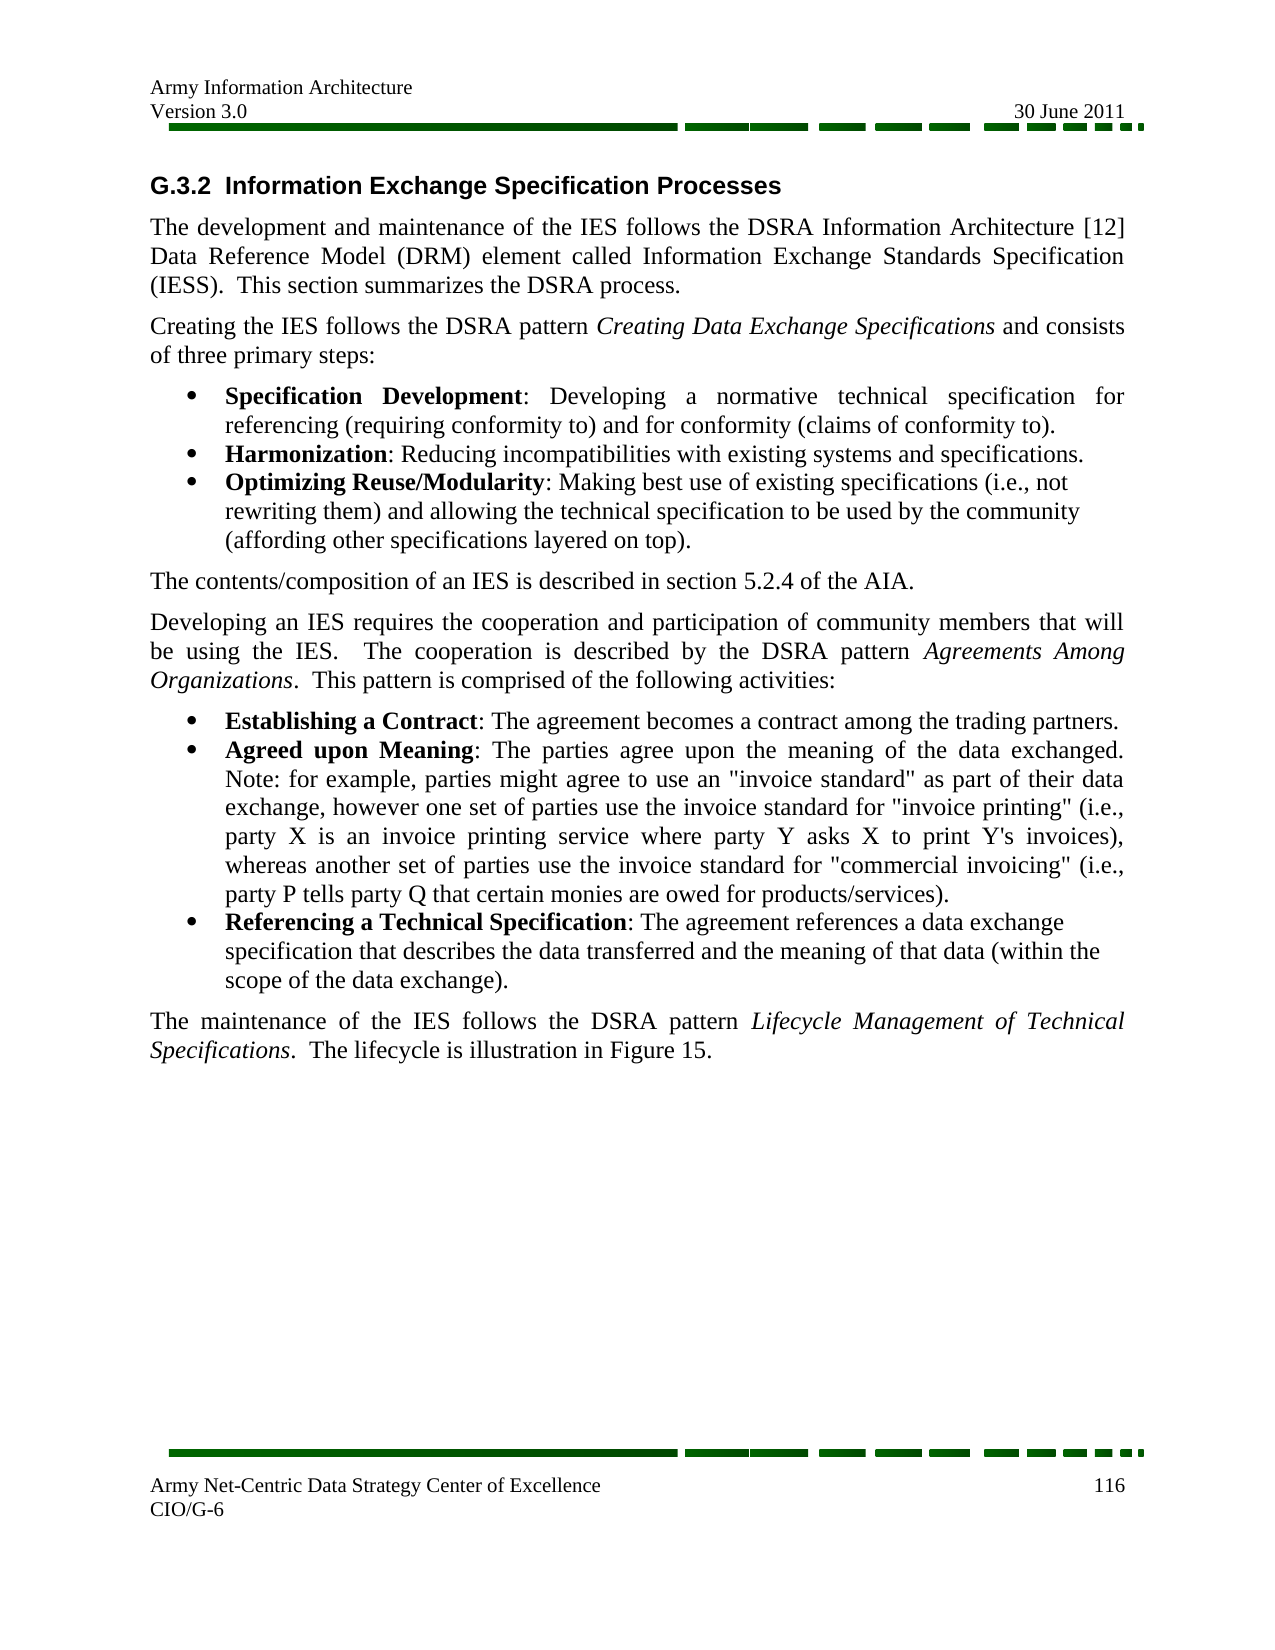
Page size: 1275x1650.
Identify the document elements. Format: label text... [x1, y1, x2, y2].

list Agreed upon Meaning: The parties agree upon the meaning of the data exchanged. Note: for example, parties might agree to use an "invoice standard" as part of their data exchange, however one set of parties use the invoice standard for "invoice printing" (i.e., party X is an invoice printing service where party Y asks X to print Y's invoices), whereas another set of parties use the invoice standard for "commercial invoicing" (i.e., party P tells party Q that certain monies are owed for products/services). [187, 735, 1125, 907]
list Establishing a Contract: The agreement becomes a contract among the trading partners. [187, 706, 1125, 735]
text The contents/composition of an IES is described in section 5.2.4 of the AIA. [150, 566, 1125, 595]
subtitle Information Exchange Specification Processes [150, 171, 1125, 200]
text Creating the IES follows the DSRA pattern Creating Data Exchange Specifications and consists of three primary steps: [150, 311, 1125, 369]
text Developing an IES requires the cooperation and participation of community members that will be using the IES. The cooperation is described by the DSRA pattern Agreements Among Organizations. This pattern is comprised of the following activities: [150, 607, 1125, 694]
list Optimizing Reuse/Modularity: Making best use of existing specifications (i.e., not rewriting them) and allowing the technical specification to be used by the community (affording other specifications layered on top). [187, 467, 1125, 554]
list Referencing a Technical Specification: The agreement references a data exchange specification that describes the data transferred and the meaning of that data (within the scope of the data exchange). [187, 907, 1125, 994]
list Harmonization: Reducing incompatibilities with existing systems and specifications. [187, 439, 1125, 467]
list Specification Development: Developing a normative technical specification for referencing (requiring conformity to) and for conformity (claims of conformity to). [187, 381, 1125, 439]
text The development and maintenance of the IES follows the DSRA Information Architecture [12] Data Reference Model (DRM) element called Information Exchange Standards Specification (IESS). This section summarizes the DSRA process. [150, 212, 1125, 299]
text The maintenance of the IES follows the DSRA pattern Lifecycle Management of Technical Specifications. The lifecycle is illustration in Figure 15. [150, 1006, 1125, 1064]
